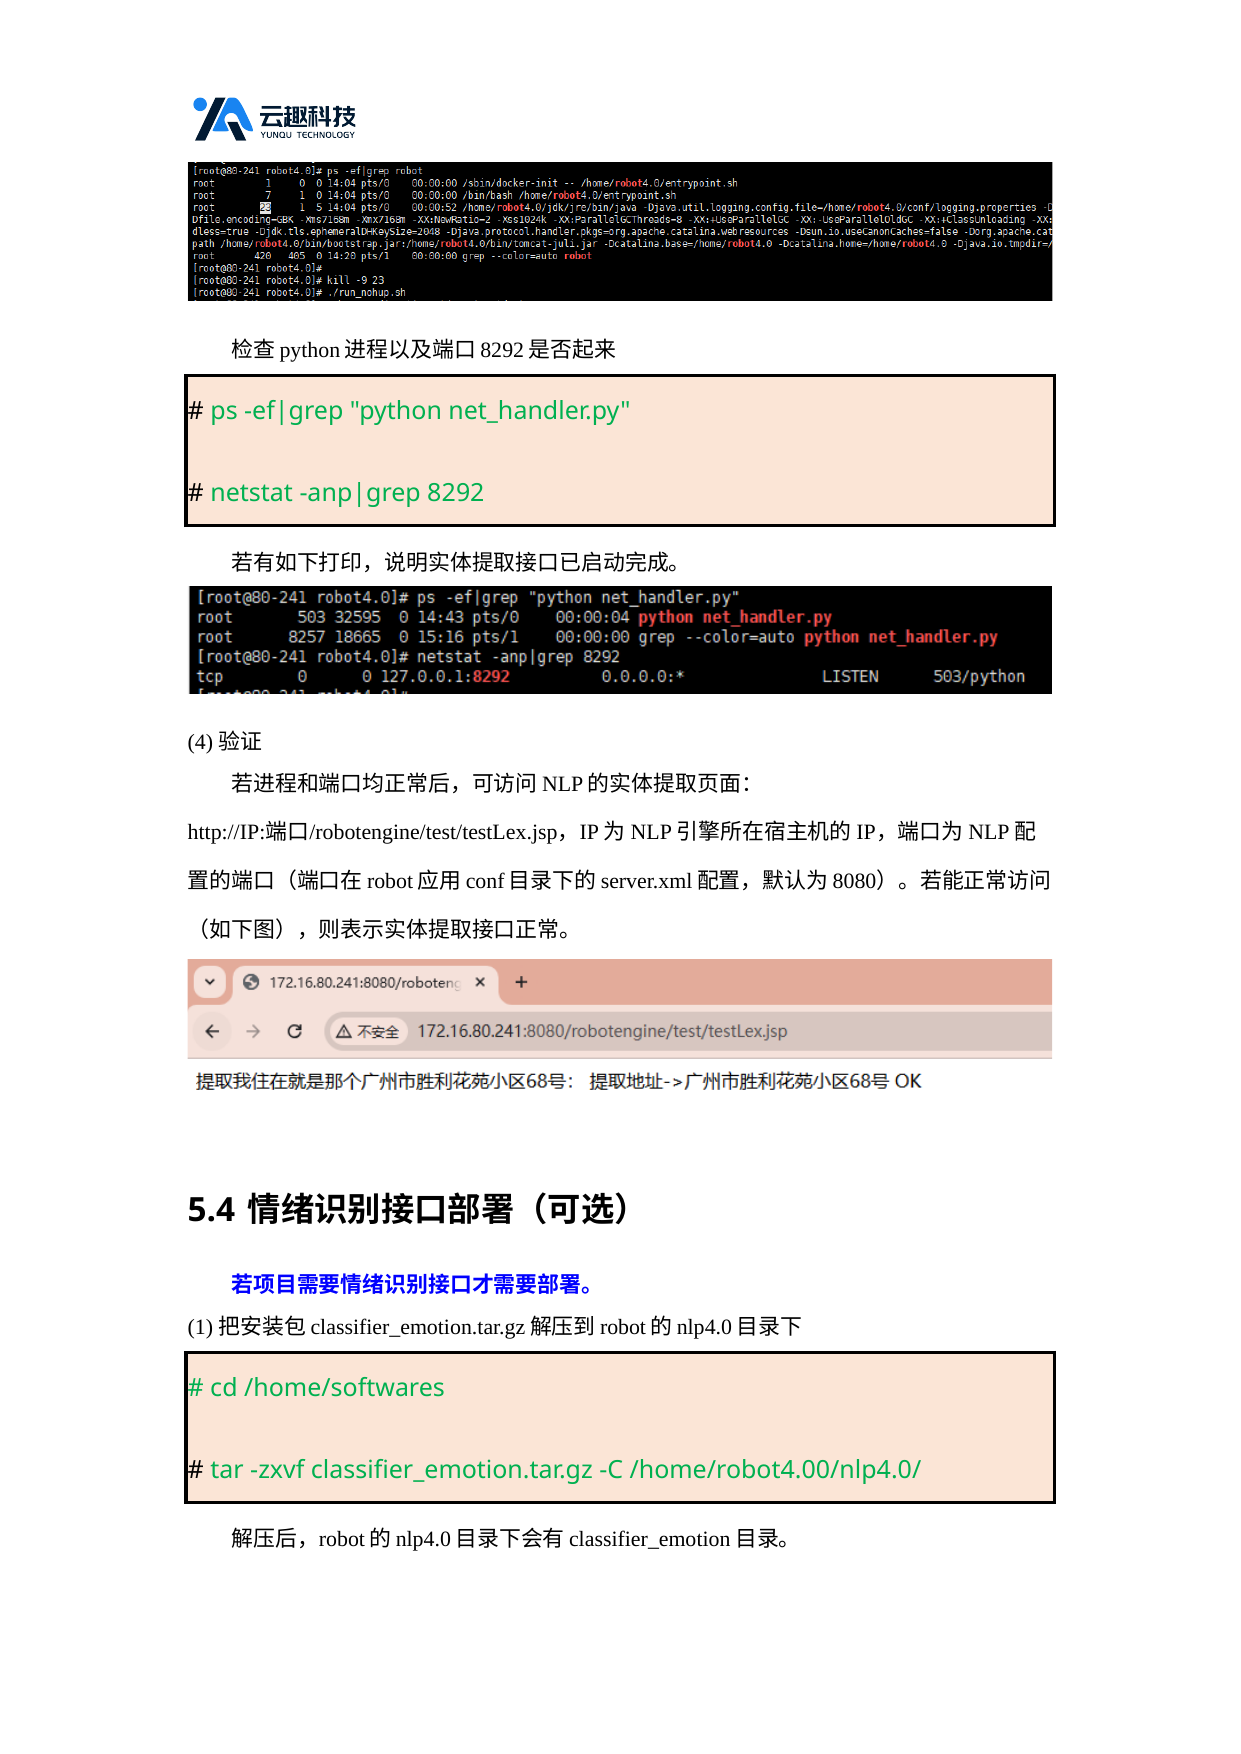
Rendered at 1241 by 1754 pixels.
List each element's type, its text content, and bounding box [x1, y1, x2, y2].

picture [187, 162, 1053, 301]
picture [187, 90, 363, 148]
list 把安装包classifier_emotion.tar.gz解压到robot的nlp4.0目录下 [187, 1309, 1053, 1341]
picture [187, 959, 1053, 1137]
picture [187, 586, 1052, 694]
text # ps -ef|grep "python net_handler.py" [188, 377, 1053, 442]
list http://IP:端口/robotengine/test/testLex.jsp，IP 为 NLP 引擎所在宿主机的 IP，端口为 NLP 配置的端口（端口在robot应用conf目录下的server.xml配置，默认为8080）。若能正常访问（如下图），则表示实体提取接口正常。 [187, 814, 1053, 944]
text # cd /home/softwares [188, 1354, 1053, 1419]
list 若进程和端口均正常后，可访问NLP的实体提取页面： [187, 766, 1053, 798]
list 解压后，robot的nlp4.0目录下会有classifier_emotion目录。 [187, 1521, 1053, 1553]
subtitle 情绪识别接口部署（可选） [187, 1175, 1053, 1240]
text 若项目需要情绪识别接口才需要部署。 [187, 1267, 1053, 1299]
text # tar -zxvf classifier_emotion.tar.gz -C /home/robot4.00/nlp4.0/ [188, 1433, 1053, 1501]
list 检查python进程以及端口8292是否起来 [187, 332, 1053, 364]
list 若有如下打印，说明实体提取接口已启动完成。 [187, 544, 1053, 577]
text # netstat -anp|grep 8292 [188, 456, 1053, 524]
list 验证 [187, 724, 1053, 756]
